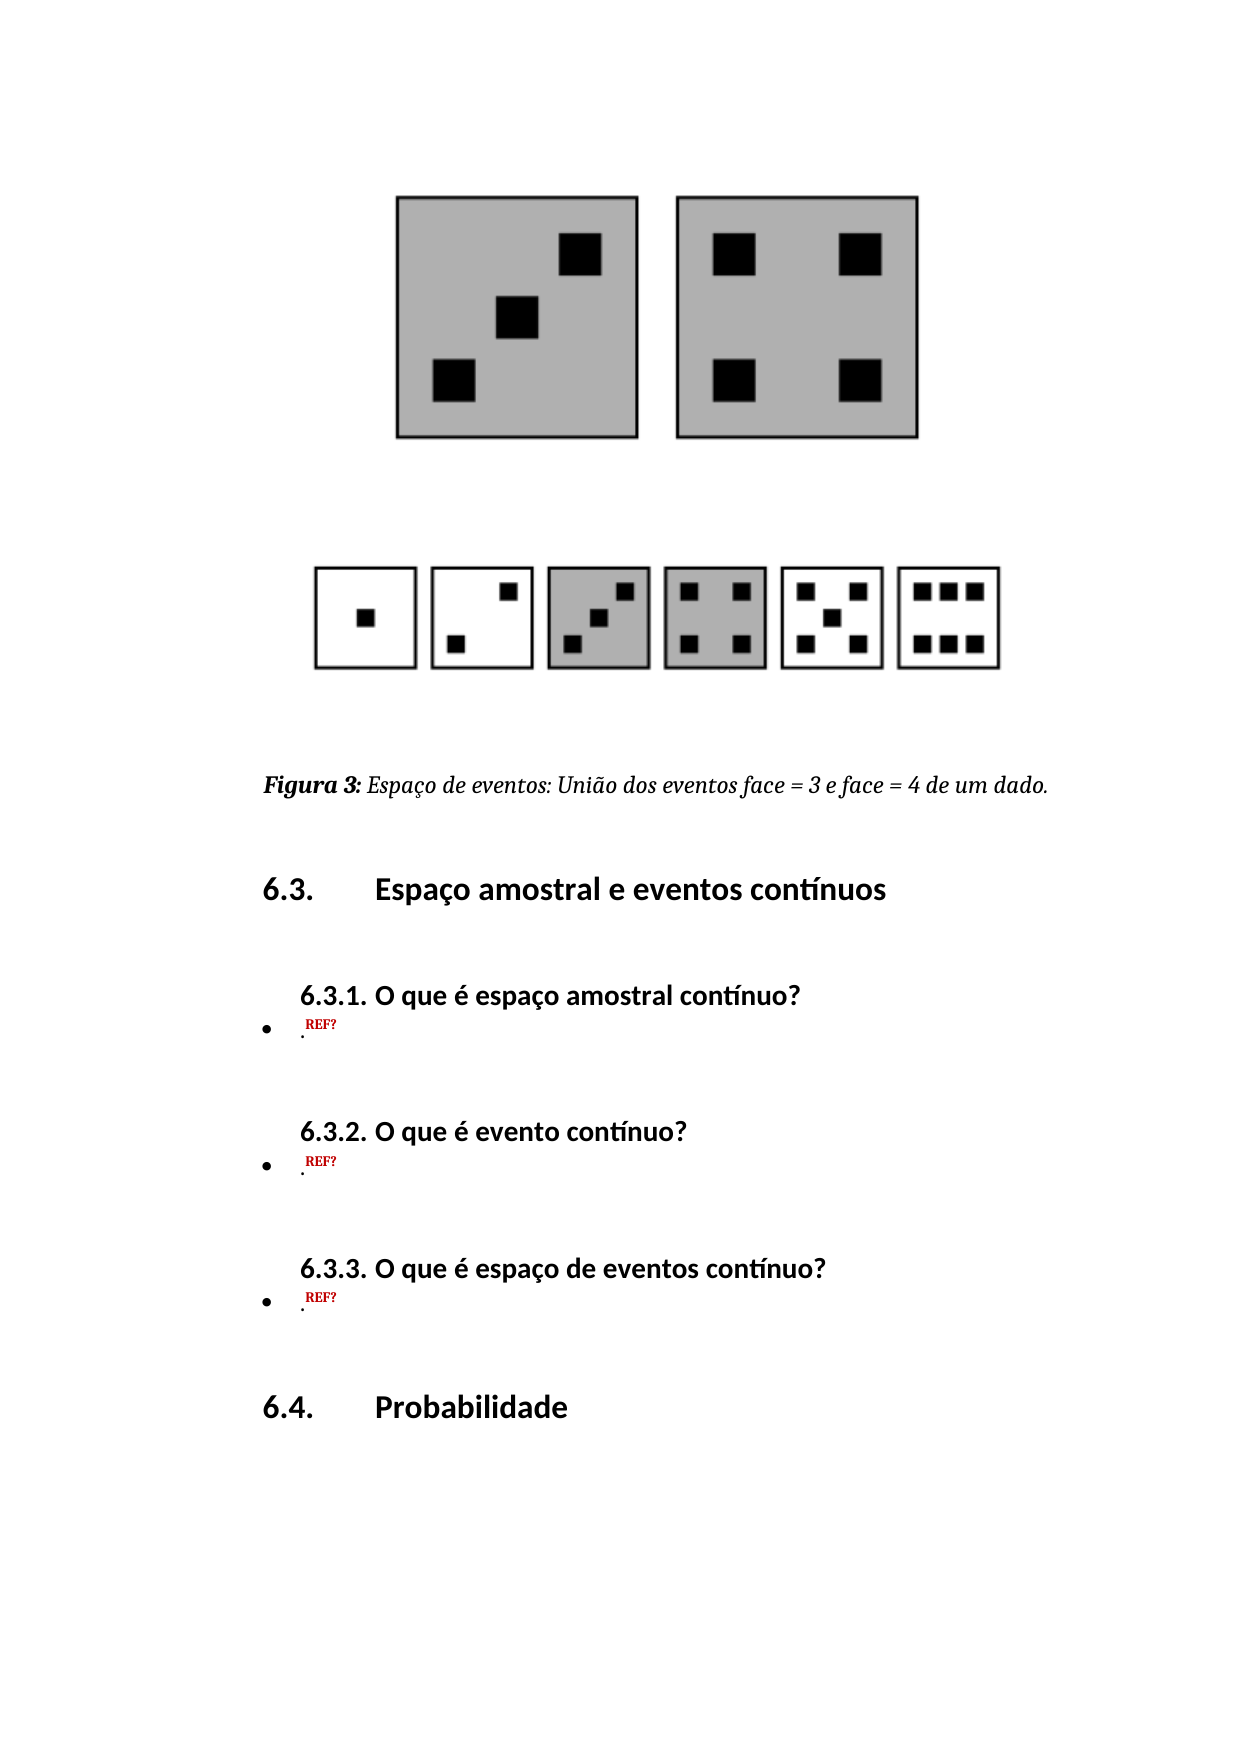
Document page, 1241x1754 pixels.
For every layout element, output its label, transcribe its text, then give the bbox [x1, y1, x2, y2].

subtitle O que é espaço amostral contínuo? [300, 977, 1090, 1013]
subtitle Espaço amostral e eventos contínuos [262, 868, 1090, 909]
list .REF? [262, 1016, 1090, 1045]
text Figura : Espaço de eventos: União dos eventos face = 3 e face = 4 de um dado. [225, 771, 1090, 799]
subtitle Probabilidade [262, 1386, 1090, 1427]
list .REF? [262, 1153, 1090, 1182]
list .REF? [262, 1289, 1090, 1318]
subtitle O que é espaço de eventos contínuo? [300, 1250, 1090, 1286]
subtitle O que é evento contínuo? [300, 1113, 1090, 1149]
picture [282, 150, 1033, 750]
